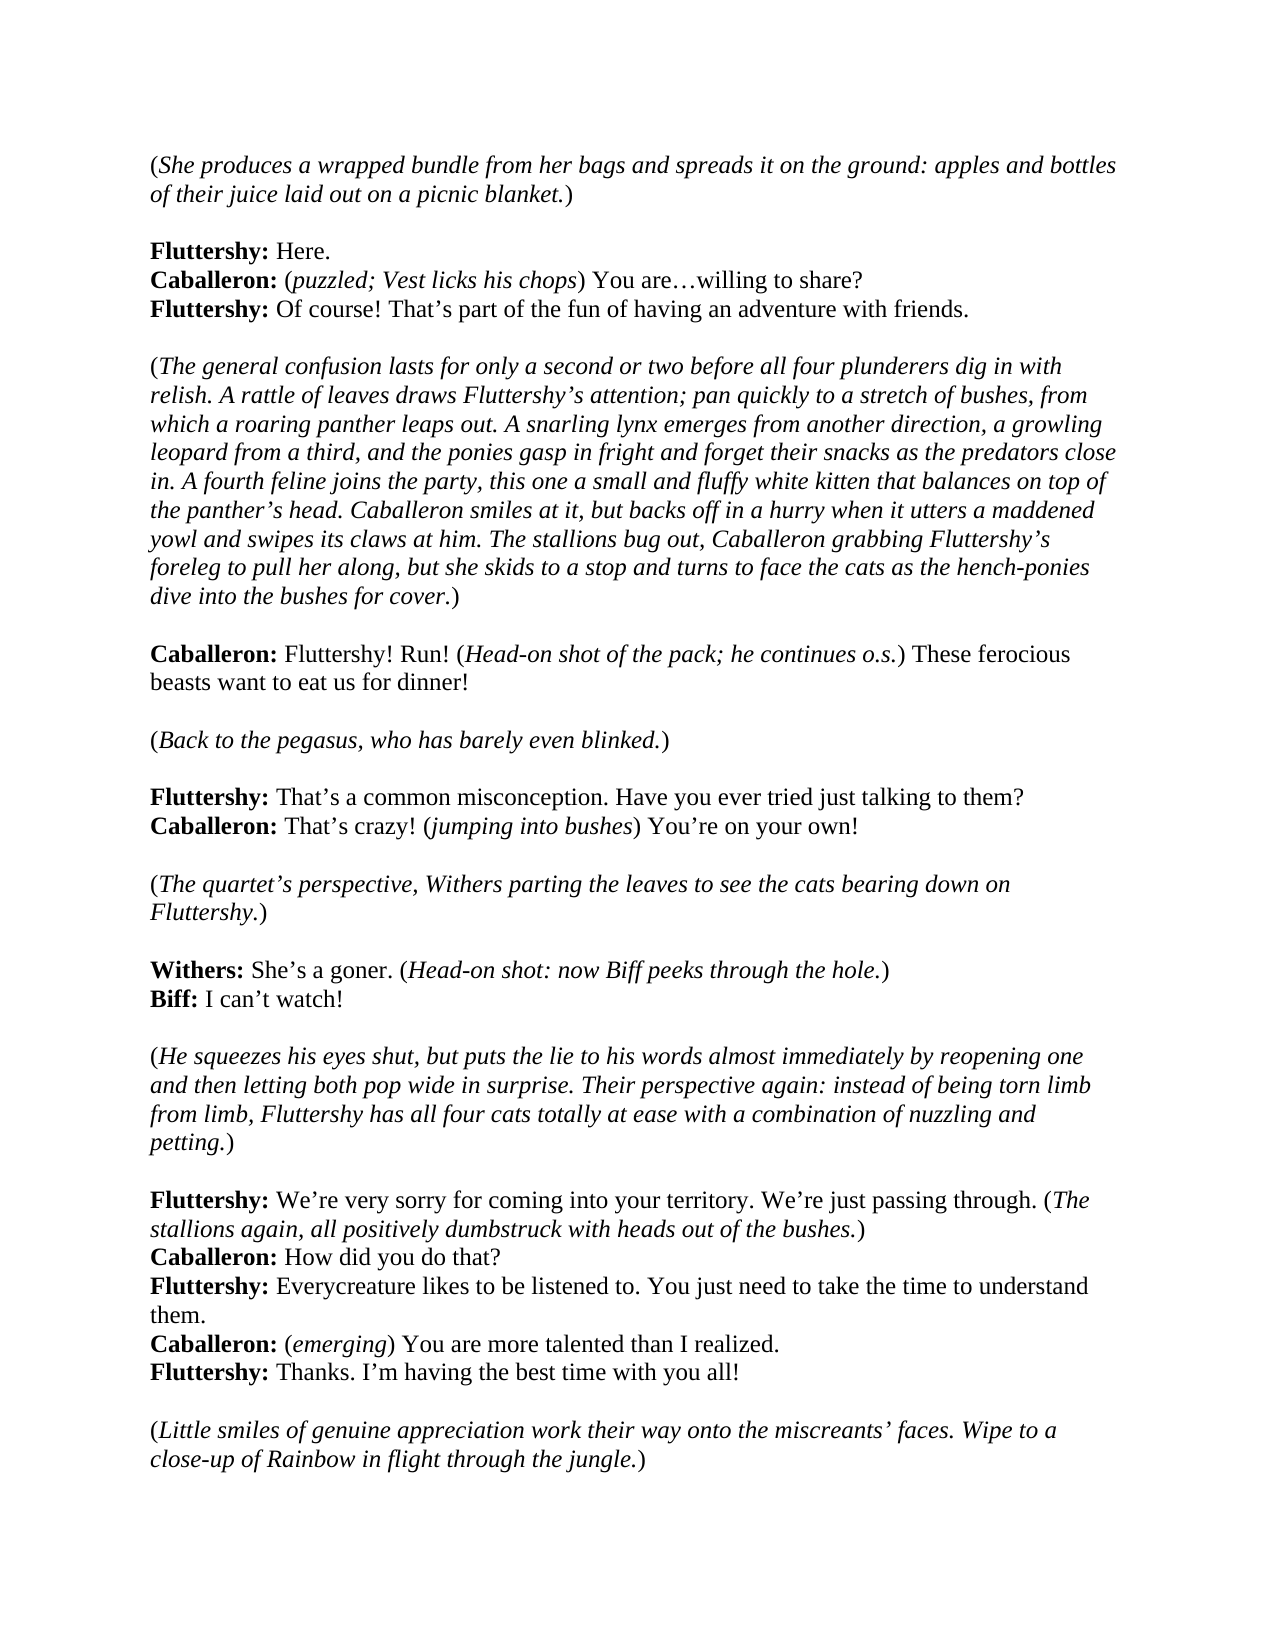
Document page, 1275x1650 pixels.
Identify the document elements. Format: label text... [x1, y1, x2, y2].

text (Little smiles of genuine appreciation work their way onto the miscreants’ faces. Wipe to a close-up of Rainbow in flight through the jungle.) [150, 1415, 1125, 1472]
text Caballeron: How did you do that? [150, 1242, 1125, 1271]
text Caballeron: (puzzled; Vest licks his chops) You are…willing to share? [150, 265, 1125, 294]
text Biff: I can’t watch! [150, 984, 1125, 1012]
text (He squeezes his eyes shut, but puts the lie to his words almost immediately by reopening one and then letting both pop wide in surprise. Their perspective again: instead of being torn limb from limb, Fluttershy has all four cats totally at ease with a combination of nuzzling and petting.) [150, 1041, 1125, 1156]
text Withers: She’s a goner. (Head-on shot: now Biff peeks through the hole.) [150, 955, 1125, 984]
text (She produces a wrapped bundle from her bags and spreads it on the ground: apples and bottles of their juice laid out on a picnic blanket.) [150, 150, 1125, 207]
text Fluttershy: Thanks. I’m having the best time with you all! [150, 1357, 1125, 1386]
text Caballeron: (emerging) You are more talented than I realized. [150, 1329, 1125, 1357]
text (The quartet’s perspective, Withers parting the leaves to see the cats bearing down on Fluttershy.) [150, 869, 1125, 926]
text Fluttershy: Everycreature likes to be listened to. You just need to take the time to understand them. [150, 1271, 1125, 1329]
text (Back to the pegasus, who has barely even blinked.) [150, 725, 1125, 754]
text Fluttershy: That’s a common misconception. Have you ever tried just talking to them? [150, 782, 1125, 811]
text (The general confusion lasts for only a second or two before all four plunderers dig in with relish. A rattle of leaves draws Fluttershy’s attention; pan quickly to a stretch of bushes, from which a roaring panther leaps out. A snarling lynx emerges from another direction, a growling leopard from a third, and the ponies gasp in fright and forget their snacks as the predators close in. A fourth feline joins the party, this one a small and fluffy white kitten that balances on top of the panther’s head. Caballeron smiles at it, but backs off in a hurry when it utters a maddened yowl and swipes its claws at him. The stallions bug out, Caballeron grabbing Fluttershy’s foreleg to pull her along, but she skids to a stop and turns to face the cats as the hench-ponies dive into the bushes for cover.) [150, 351, 1125, 610]
text Caballeron: That’s crazy! (jumping into bushes) You’re on your own! [150, 811, 1125, 840]
text Fluttershy: We’re very sorry for coming into your territory. We’re just passing through. (The stallions again, all positively dumbstruck with heads out of the bushes.) [150, 1185, 1125, 1242]
text Caballeron: Fluttershy! Run! (Head-on shot of the pack; he continues o.s.) These ferocious beasts want to eat us for dinner! [150, 639, 1125, 696]
text Fluttershy: Here. [150, 236, 1125, 265]
text Fluttershy: Of course! That’s part of the fun of having an adventure with friends. [150, 294, 1125, 322]
